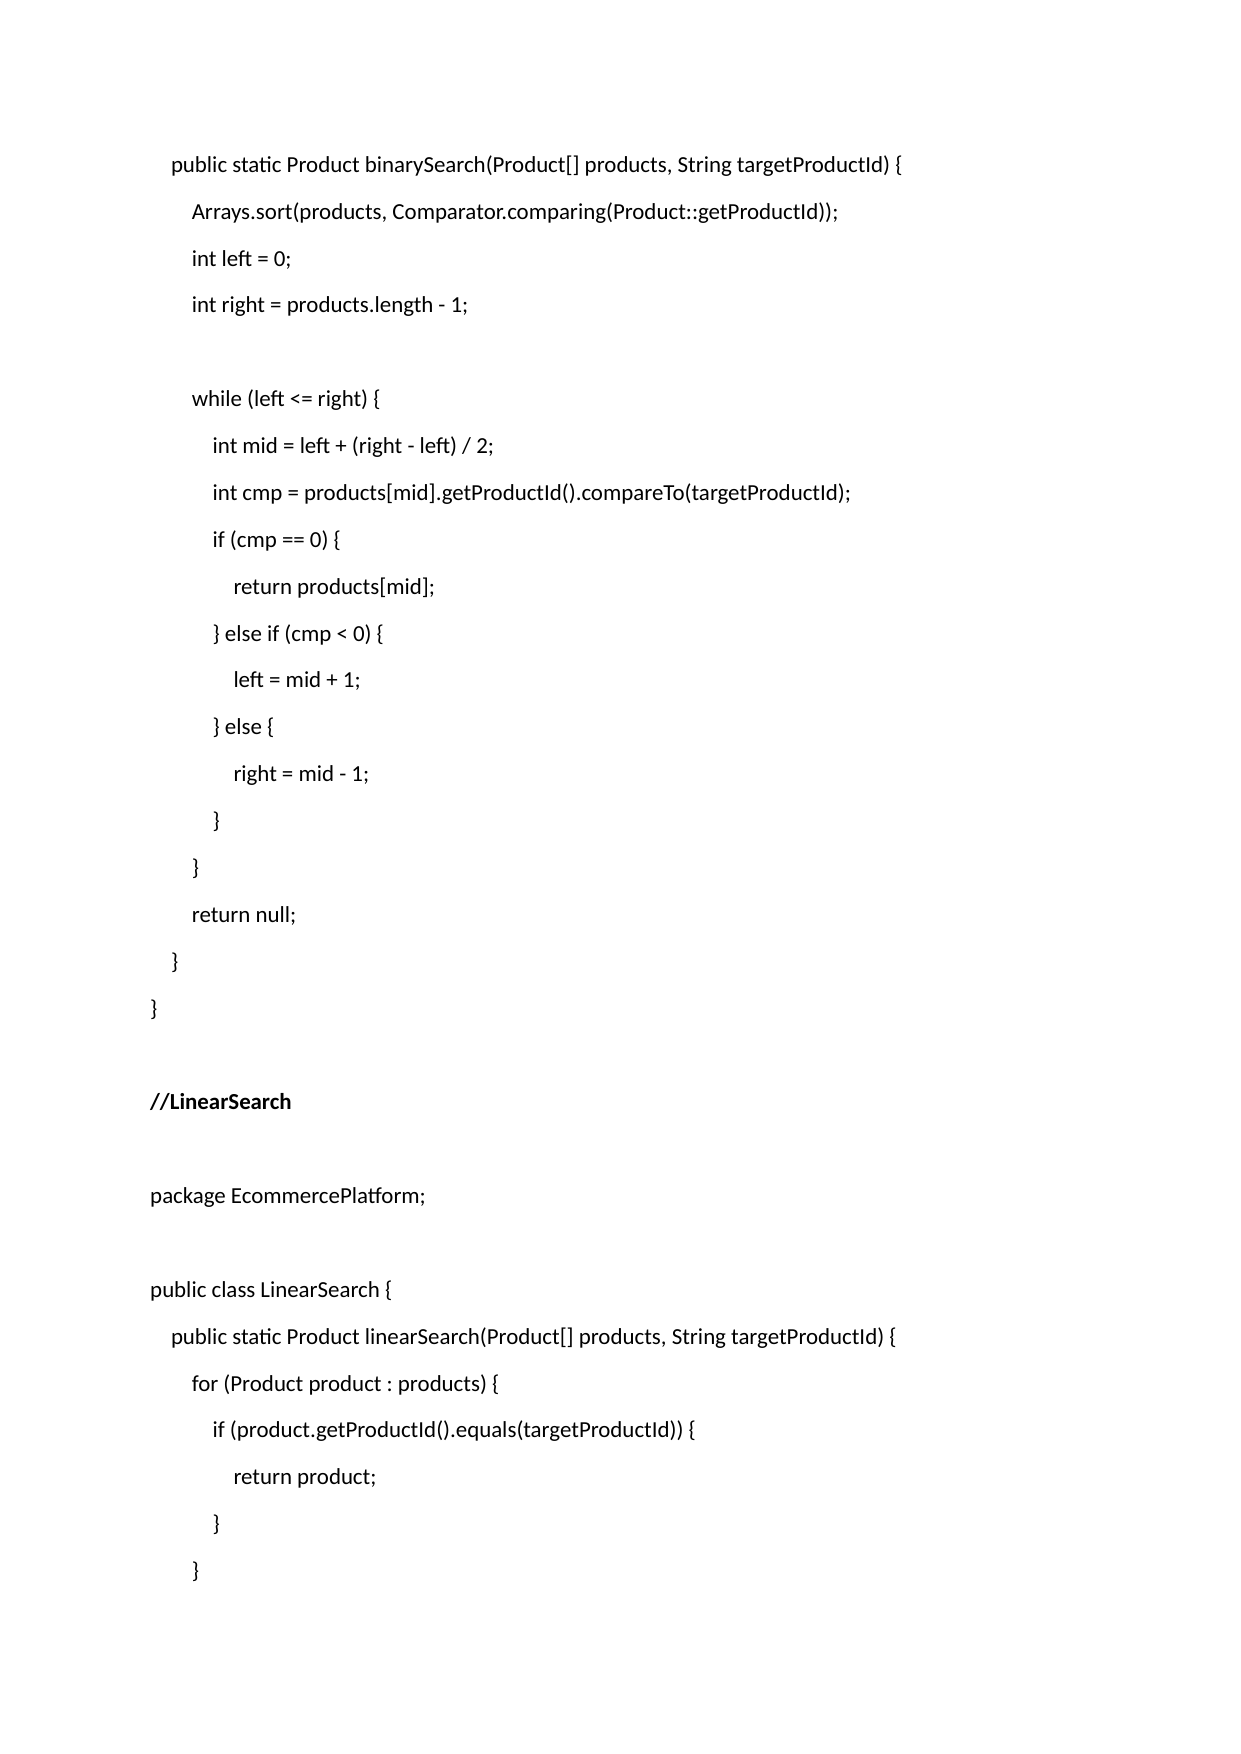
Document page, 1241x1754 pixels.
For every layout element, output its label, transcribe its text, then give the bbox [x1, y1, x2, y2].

text } [150, 1556, 1090, 1584]
text for (Product product : products) { [150, 1369, 1090, 1397]
text return products[mid]; [150, 572, 1090, 600]
text int cmp = products[mid].getProductId().compareTo(targetProductId); [150, 478, 1090, 506]
text public class LinearSearch { [150, 1275, 1090, 1303]
text if (product.getProductId().equals(targetProductId)) { [150, 1416, 1090, 1444]
text } [150, 853, 1090, 881]
text public static Product linearSearch(Product[] products, String targetProductId) { [150, 1322, 1090, 1350]
text } else if (cmp < 0) { [150, 619, 1090, 647]
text } [150, 1509, 1090, 1537]
text int mid = left + (right - left) / 2; [150, 431, 1090, 459]
text //LinearSearch [150, 1087, 1090, 1116]
text right = mid - 1; [150, 759, 1090, 787]
text int left = 0; [150, 244, 1090, 272]
text Arrays.sort(products, Comparator.comparing(Product::getProductId)); [150, 197, 1090, 225]
text return product; [150, 1462, 1090, 1491]
text } [150, 994, 1090, 1022]
text int right = products.length - 1; [150, 291, 1090, 319]
text return null; [150, 900, 1090, 928]
text } else { [150, 712, 1090, 741]
text while (left <= right) { [150, 384, 1090, 412]
text } [150, 947, 1090, 975]
text } [150, 806, 1090, 834]
text left = mid + 1; [150, 666, 1090, 694]
text public static Product binarySearch(Product[] products, String targetProductId) { [150, 150, 1090, 178]
text package EcommercePlatform; [150, 1181, 1090, 1209]
text if (cmp == 0) { [150, 525, 1090, 553]
